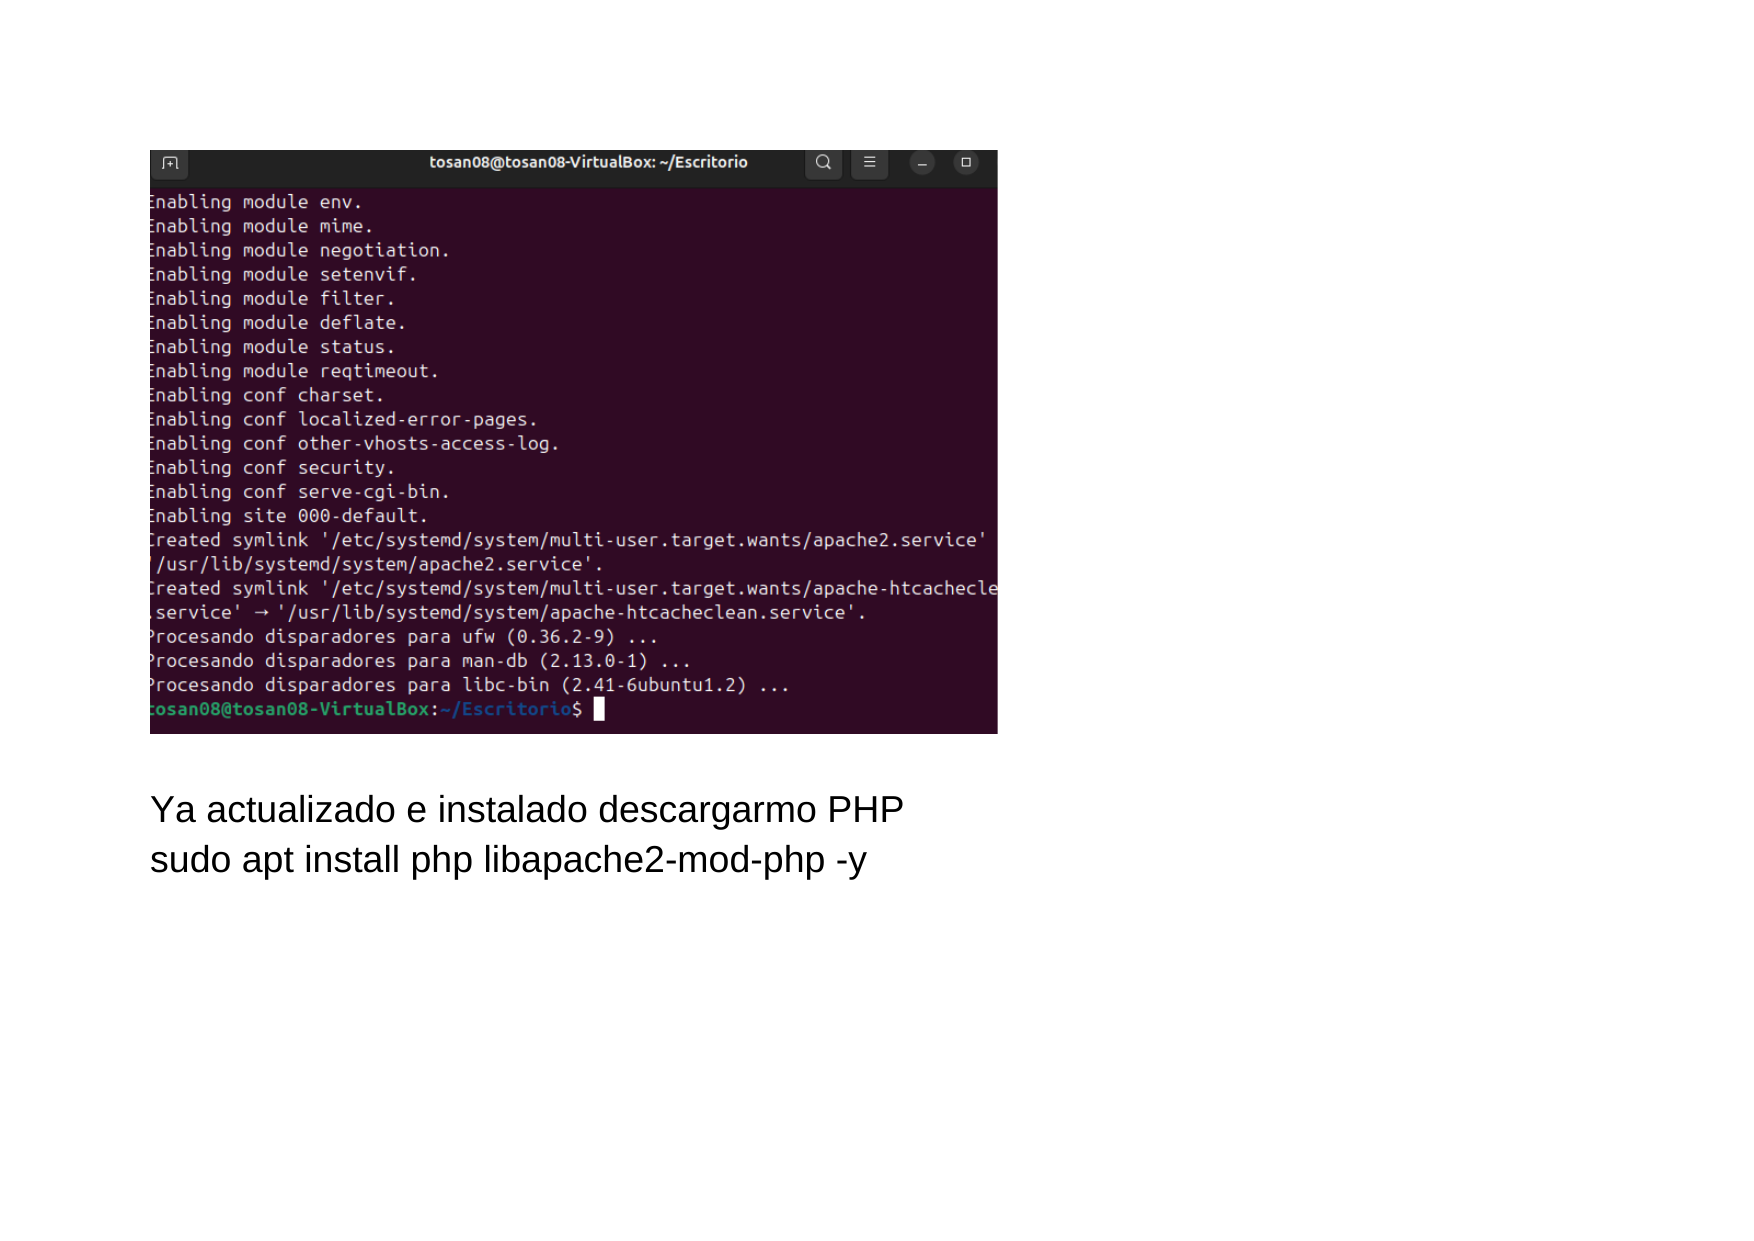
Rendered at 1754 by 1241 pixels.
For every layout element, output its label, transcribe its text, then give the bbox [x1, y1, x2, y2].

text Ya actualizado e instalado descargarmo PHP [150, 787, 1604, 830]
picture [150, 150, 998, 734]
text sudo apt install php libapache2-mod-php -y [150, 837, 1604, 880]
